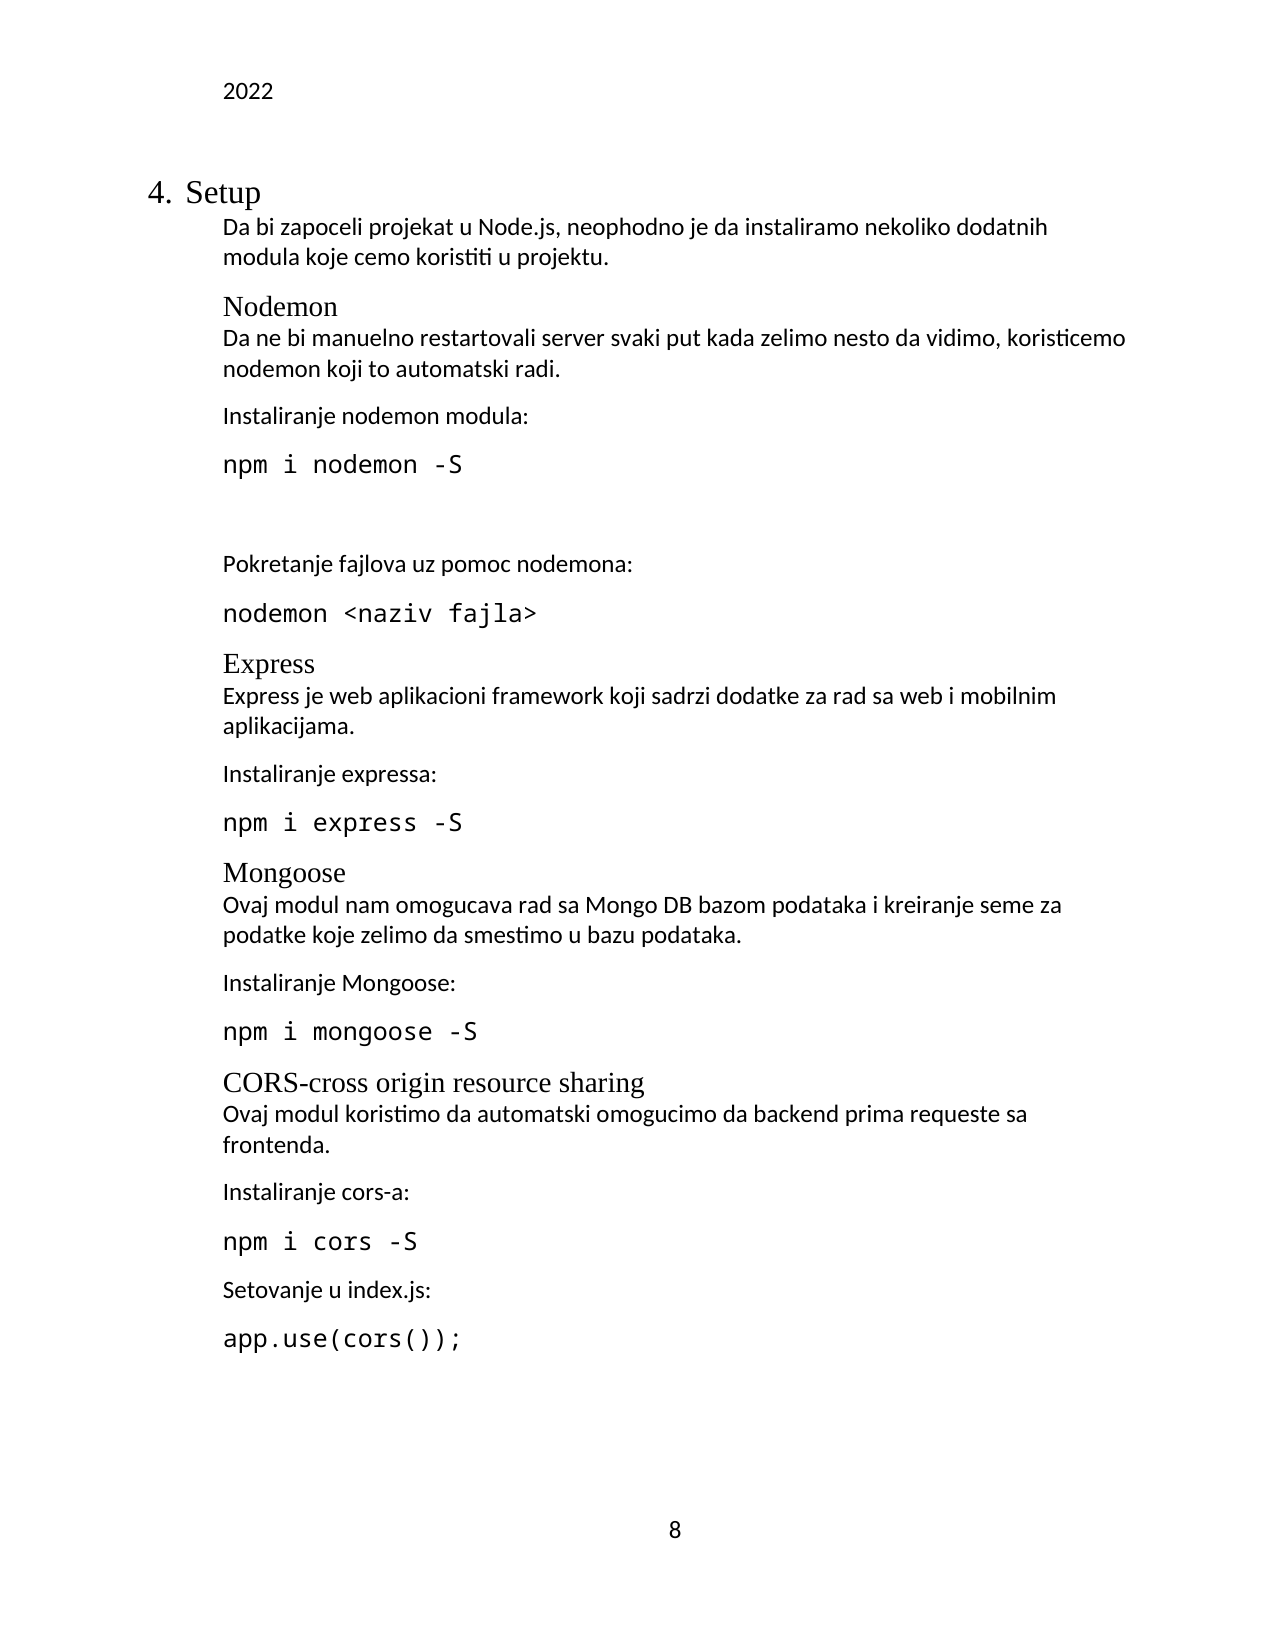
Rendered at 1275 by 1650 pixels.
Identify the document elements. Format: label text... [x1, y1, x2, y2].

text Instaliranje expressa: [223, 758, 1127, 788]
text Da ne bi manuelno restartovali server svaki put kada zelimo nesto da vidimo, koristicemo nodemon koji to automatski radi. [223, 322, 1127, 383]
text Da bi zapoceli projekat u Node.js, neophodno je da instaliramo nekoliko dodatnih modula koje cemo koristiti u projektu. [223, 211, 1127, 272]
text Instaliranje nodemon modula: [223, 400, 1127, 430]
text npm i express -S [223, 805, 1127, 839]
text Ovaj modul koristimo da automatski omogucimo da backend prima requeste sa frontenda. [223, 1098, 1127, 1159]
text nodemon <naziv fajla> [223, 596, 1127, 630]
text Ovaj modul nam omogucava rad sa Mongo DB bazom podataka i kreiranje seme za podatke koje zelimo da smestimo u bazu podataka. [223, 889, 1127, 950]
text app.use(cors()); [223, 1321, 1127, 1355]
text Pokretanje fajlova uz pomoc nodemona: [223, 548, 1127, 579]
text Instaliranje Mongoose: [223, 967, 1127, 997]
subtitle Express [223, 646, 1127, 680]
subtitle Mongoose [223, 856, 1127, 889]
subtitle Nodemon [223, 289, 1127, 322]
text npm i cors -S [223, 1223, 1127, 1257]
text Express je web aplikacioni framework koji sadrzi dodatke za rad sa web i mobilnim aplikacijama. [223, 680, 1127, 741]
subtitle Setup [148, 173, 1127, 211]
text Setovanje u index.js: [223, 1274, 1127, 1304]
subtitle CORS-cross origin resource sharing [223, 1065, 1127, 1098]
text npm i mongoose -S [223, 1014, 1127, 1048]
text npm i nodemon -S [223, 447, 1127, 481]
text Instaliranje cors-a: [223, 1176, 1127, 1207]
